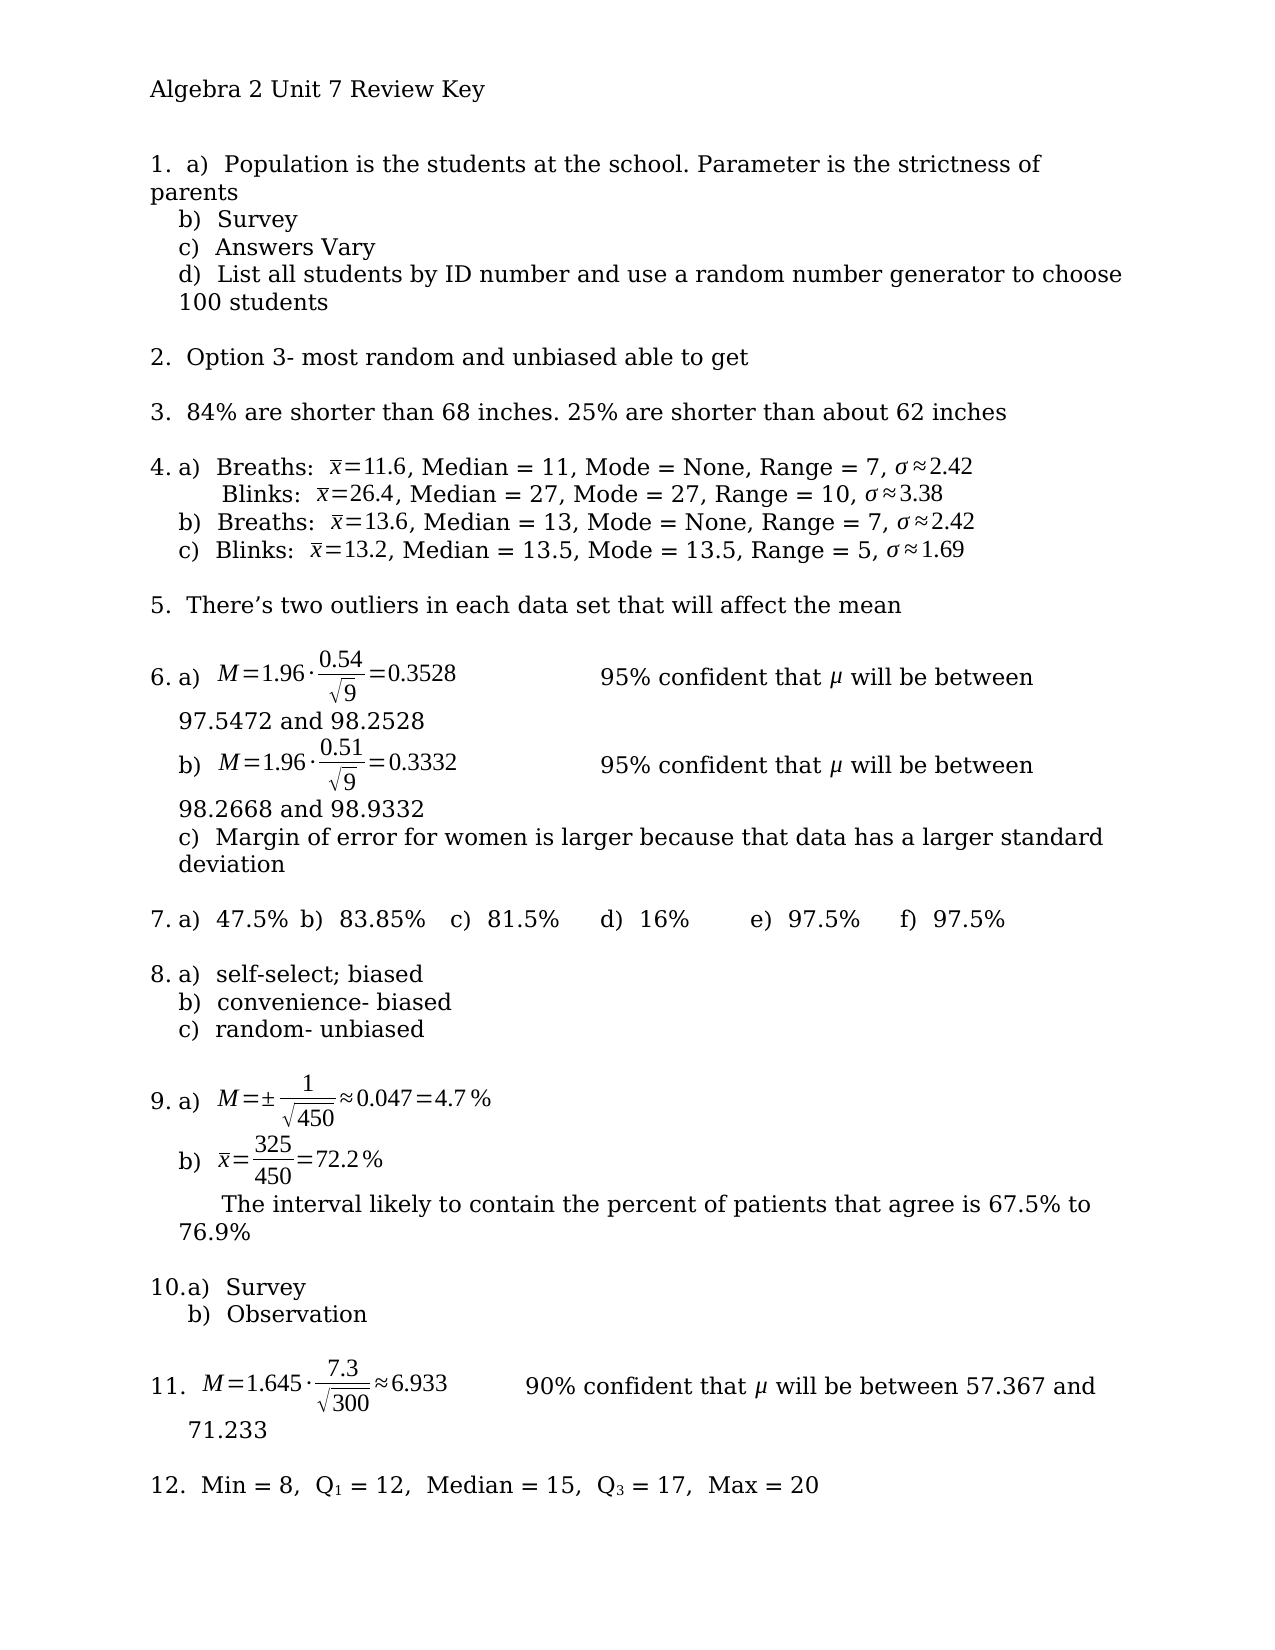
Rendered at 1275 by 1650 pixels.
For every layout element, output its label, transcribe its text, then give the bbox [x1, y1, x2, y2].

text 2. Option 3- most random and unbiased able to get [150, 342, 1125, 370]
text b) Breaths: , Median = 13, Mode = None, Range = 7, [150, 508, 1125, 535]
text 5. There’s two outliers in each data set that will affect the mean [150, 590, 1125, 618]
text Blinks: , Median = 27, Mode = 27, Range = 10, [150, 480, 1125, 508]
text 8. a) self-select; biased [150, 960, 1125, 987]
text 11. 90% confident that will be between 57.367 and 71.233 [150, 1355, 1125, 1443]
text c) random- unbiased [150, 1015, 1125, 1042]
text 7. a) 47.5% b) 83.85% c) 81.5% d) 16% e) 97.5% f) 97.5% [150, 905, 1125, 932]
text The interval likely to contain the percent of patients that agree is 67.5% to 76.9% [178, 1190, 1125, 1245]
text d) List all students by ID number and use a random number generator to choose 100 students [150, 260, 1125, 315]
text c) Answers Vary [150, 232, 1125, 260]
text 10. a) Survey [150, 1272, 1125, 1300]
text 1. a) Population is the students at the school. Parameter is the strictness of parents [150, 150, 1125, 205]
text b) convenience- biased [150, 987, 1125, 1015]
text b) 95% confident that will be between 98.2668 and 98.9332 [150, 734, 1125, 822]
text b) [150, 1131, 1125, 1190]
text b) Survey [150, 205, 1125, 232]
text 9. a) [150, 1070, 1125, 1131]
text 6. a) 95% confident that will be between 97.5472 and 98.2528 [150, 645, 1125, 734]
text b) Observation [150, 1300, 1125, 1327]
text c) Margin of error for women is larger because that data has a larger standard deviation [150, 822, 1125, 877]
text 12. Min = 8, Q1 = 12, Median = 15, Q3 = 17, Max = 20 [150, 1471, 1125, 1498]
text 4. a) Breaths: , Median = 11, Mode = None, Range = 7, [150, 452, 1125, 480]
text c) Blinks: , Median = 13.5, Mode = 13.5, Range = 5, [150, 535, 1125, 563]
text 3. 84% are shorter than 68 inches. 25% are shorter than about 62 inches [150, 397, 1125, 425]
